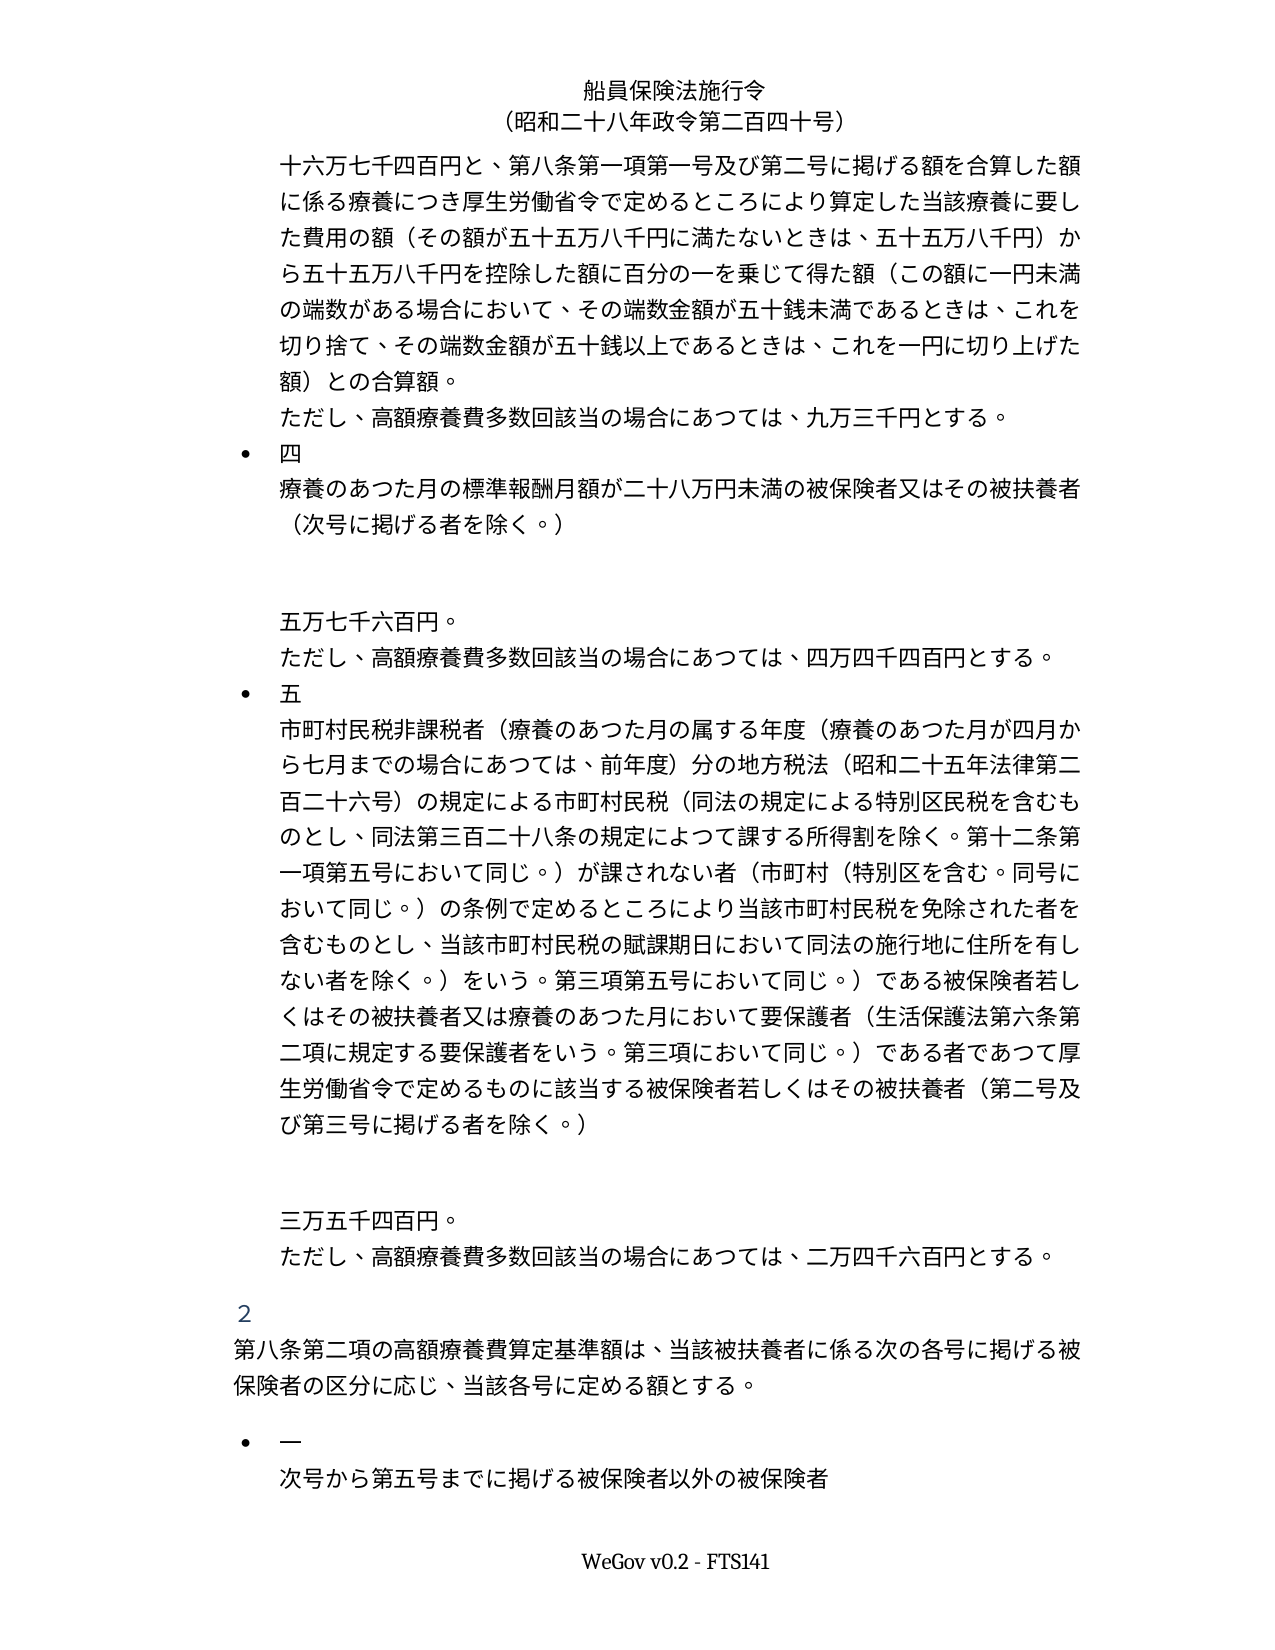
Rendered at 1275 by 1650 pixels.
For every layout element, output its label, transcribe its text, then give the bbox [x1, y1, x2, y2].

list 四 療養のあつた月の標準報酬月額が二十八万円未満の被保険者又はその被扶養者（次号に掲げる者を除く。） 五万七千六百円。 ただし、高額療養費多数回該当の場合にあつては、四万四千四百円とする。 [242, 437, 1087, 673]
text 第八条第二項の高額療養費算定基準額は、当該被扶養者に係る次の各号に掲げる被保険者の区分に応じ、当該各号に定める額とする。 [233, 1334, 1087, 1401]
list 五 市町村民税非課税者（療養のあつた月の属する年度（療養のあつた月が四月から七月までの場合にあつては、前年度）分の地方税法（昭和二十五年法律第二百二十六号）の規定による市町村民税（同法の規定による特別区民税を含むものとし、同法第三百二十八条の規定によつて課する所得割を除く。第十二条第一項第五号において同じ。）が課されない者（市町村（特別区を含む。同号において同じ。）の条例で定めるところにより当該市町村民税を免除された者を含むものとし、当該市町村民税の賦課期日において同法の施行地に住所を有しない者を除く。）をいう。第三項第五号において同じ。）である被保険者若しくはその被扶養者又は療養のあつた月において要保護者（生活保護法第六条第二項に規定する要保護者をいう。第三項において同じ。）である者であつて厚生労働省令で定めるものに該当する被保険者若しくはその被扶養者（第二号及び第三号に掲げる者を除く。） 三万五千四百円。 ただし、高額療養費多数回該当の場合にあつては、二万四千六百円とする。 [242, 678, 1087, 1272]
subtitle ２ [233, 1298, 1087, 1329]
